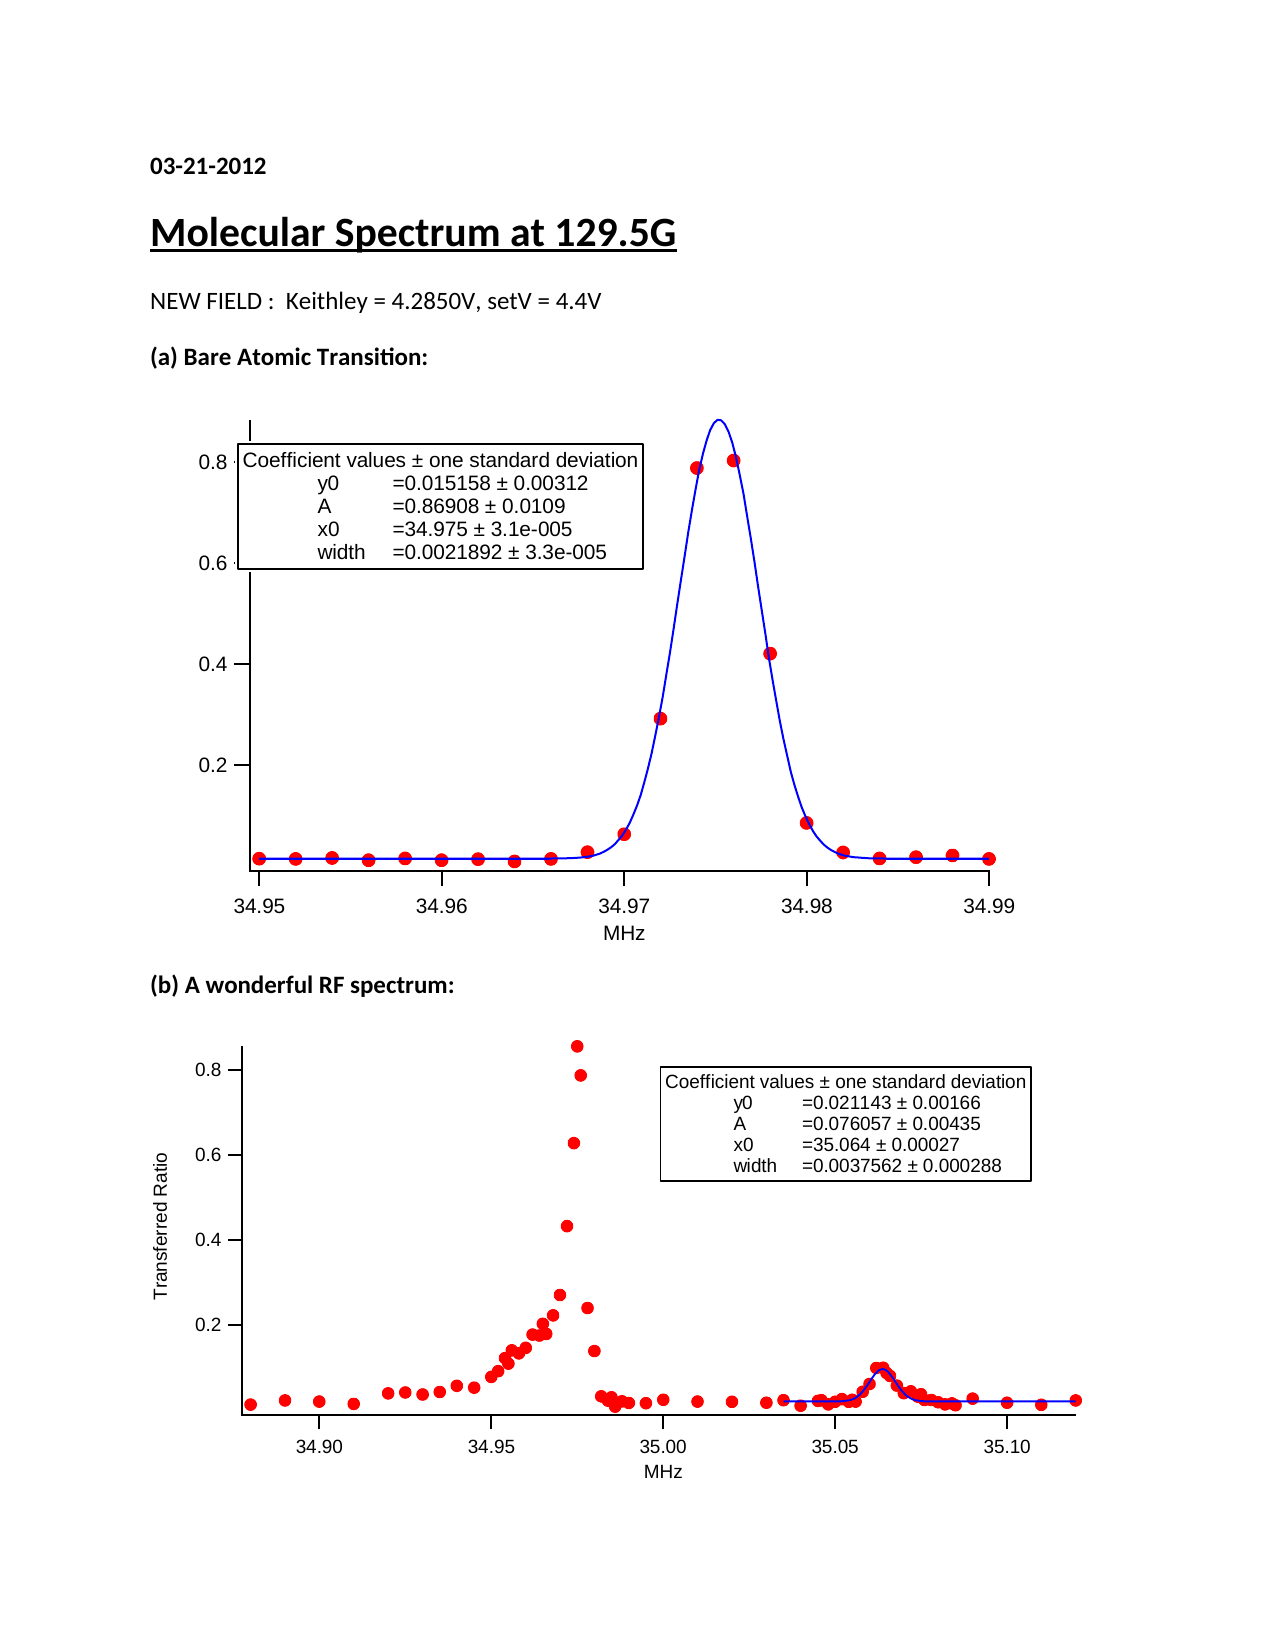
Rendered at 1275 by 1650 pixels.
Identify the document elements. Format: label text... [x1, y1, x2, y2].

text NEW FIELD : Keithley = 4.2850V, setV = 4.4V [150, 285, 1125, 316]
text (a) Bare Atomic Transition: [150, 341, 1125, 371]
text 03-21-2012 [150, 150, 1125, 181]
text Molecular Spectrum at 129.5G [150, 206, 1125, 257]
text (b) A wonderful RF spectrum: [150, 969, 1125, 1000]
